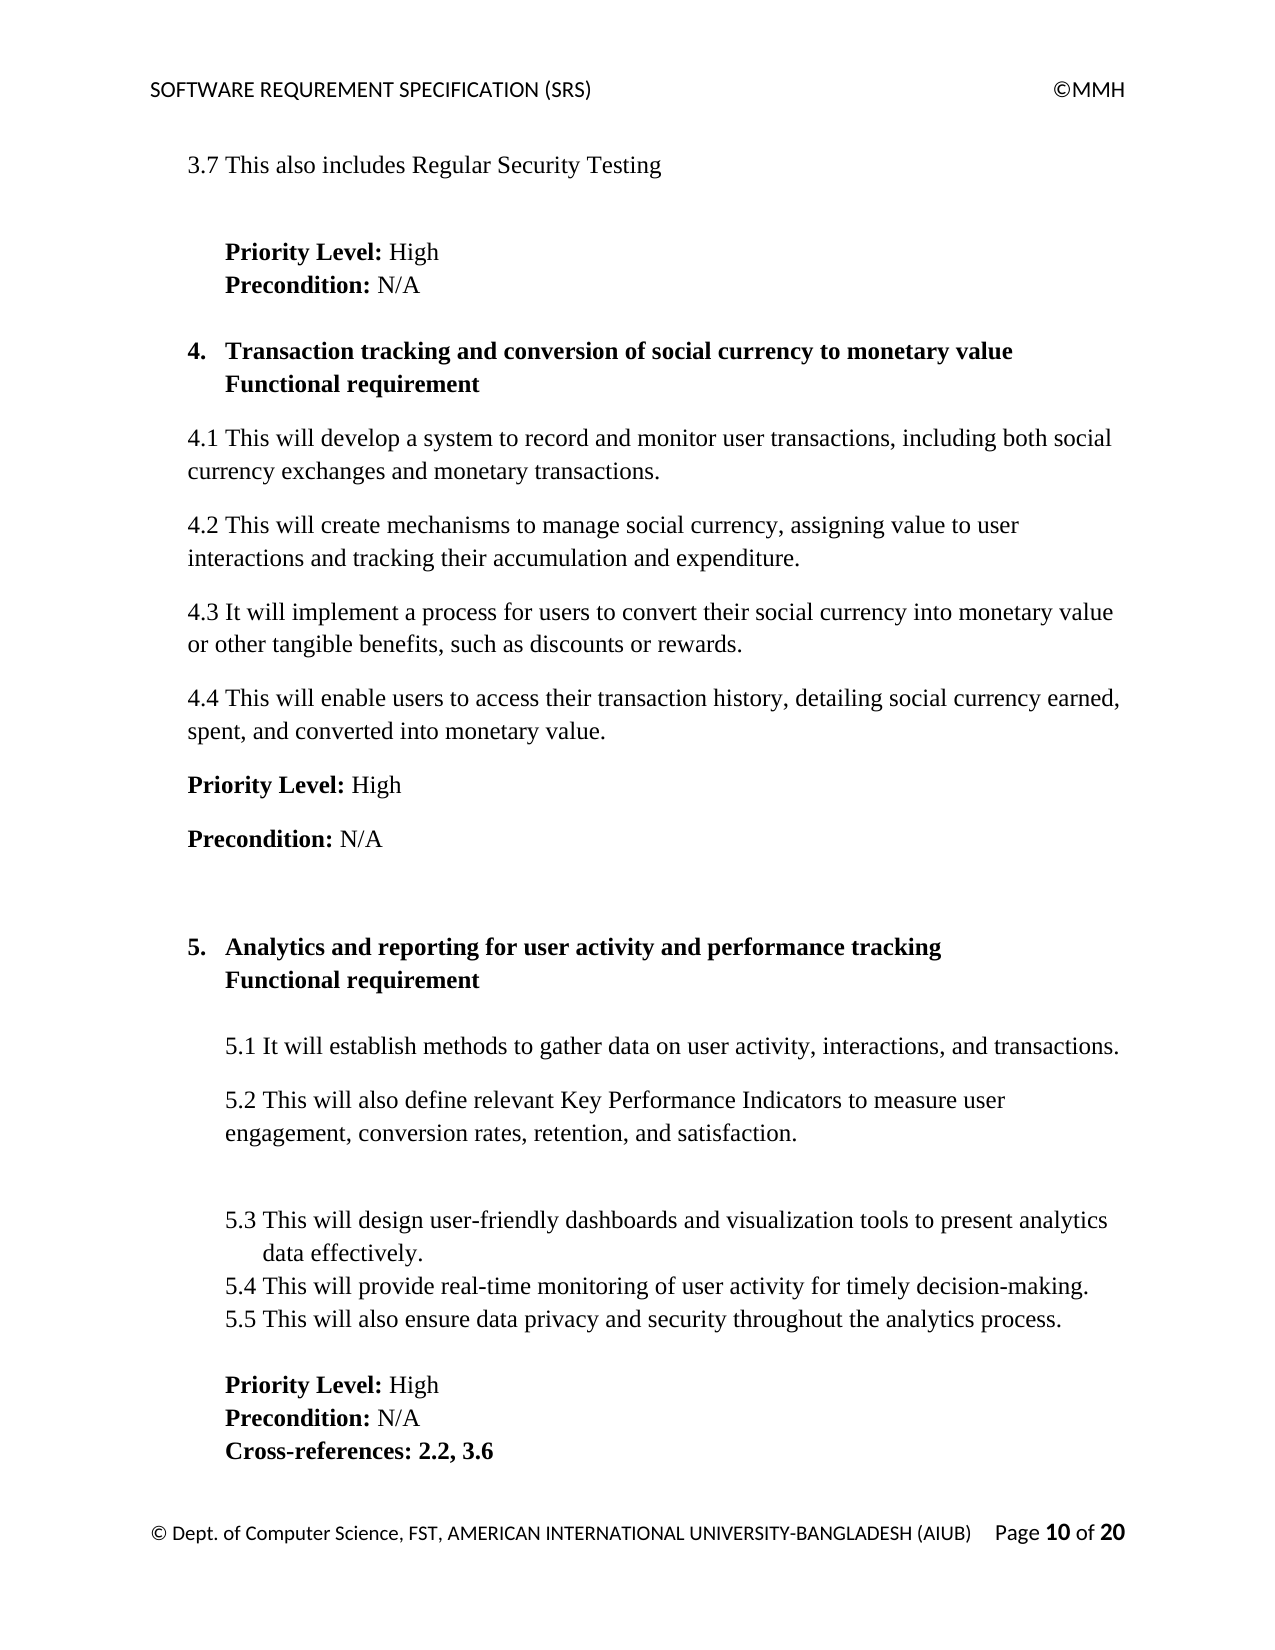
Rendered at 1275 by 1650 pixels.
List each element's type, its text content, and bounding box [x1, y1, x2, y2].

text Priority Level: High [187, 770, 1125, 799]
list Priority Level: High [225, 1370, 1125, 1398]
list Precondition: N/A Cross-references: 2.2, 3.6 [225, 1403, 1125, 1497]
list Analytics and reporting for user activity and performance tracking [187, 932, 1125, 961]
text 4.3 It will implement a process for users to convert their social currency into monetary value or other tangible benefits, such as discounts or rewards. [187, 597, 1125, 658]
list Precondition: N/A [225, 270, 1125, 299]
list Priority Level: High [225, 237, 1125, 266]
text 5.2 This will also define relevant Key Performance Indicators to measure user engagement, conversion rates, retention, and satisfaction. [225, 1085, 1125, 1147]
list Transaction tracking and conversion of social currency to monetary value Functional requirement [187, 336, 1125, 398]
list This will provide real-time monitoring of user activity for timely decision-making. [225, 1271, 1125, 1299]
list This will design user-friendly dashboards and visualization tools to present analytics data effectively. [225, 1205, 1125, 1266]
text 4.2 This will create mechanisms to manage social currency, assigning value to user interactions and tracking their accumulation and expenditure. [187, 510, 1125, 571]
text 4.1 This will develop a system to record and monitor user transactions, including both social currency exchanges and monetary transactions. [187, 423, 1125, 484]
list Functional requirement [225, 965, 1125, 994]
list 5.1 It will establish methods to gather data on user activity, interactions, and transactions. [225, 1031, 1125, 1060]
text Precondition: N/A [187, 824, 1125, 853]
text 3.7 This also includes Regular Security Testing [187, 150, 1125, 179]
list This will also ensure data privacy and security throughout the analytics process. [225, 1304, 1125, 1332]
text 4.4 This will enable users to access their transaction history, detailing social currency earned, spent, and converted into monetary value. [187, 683, 1125, 745]
